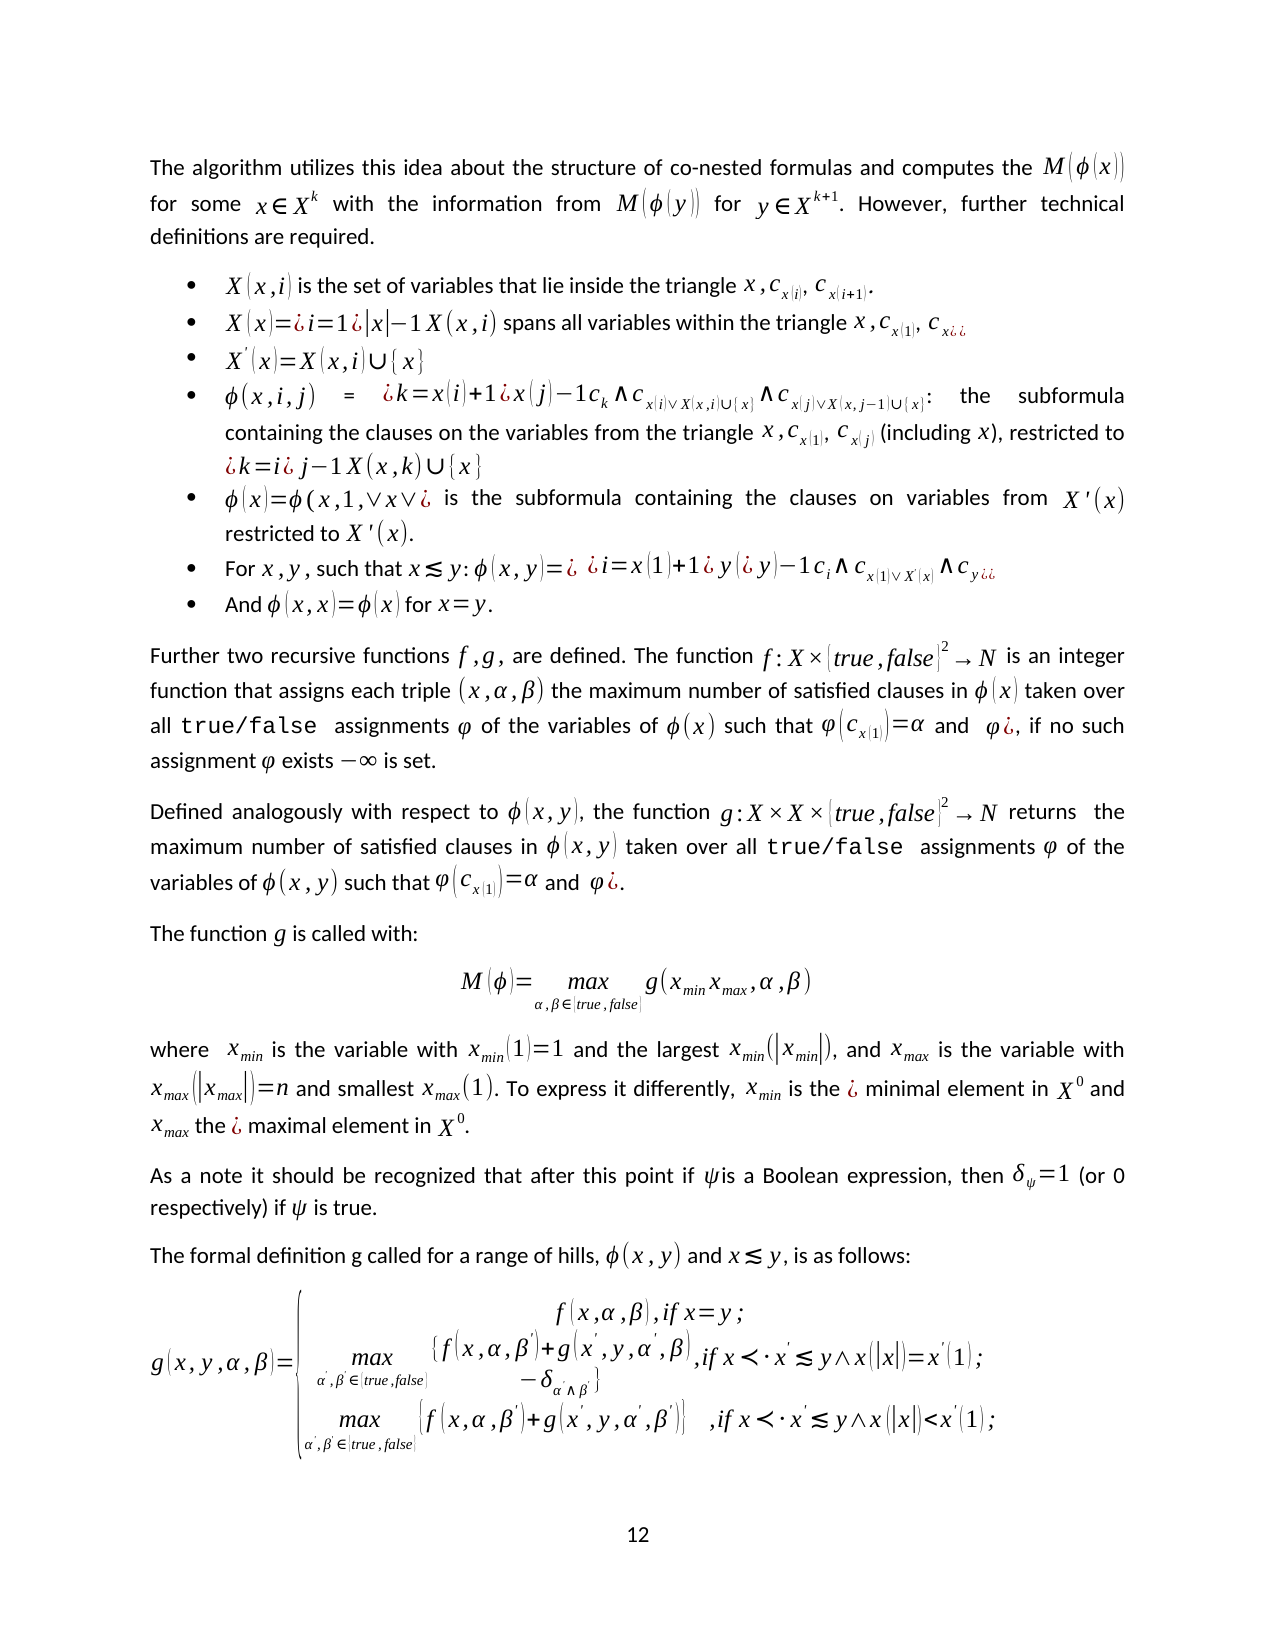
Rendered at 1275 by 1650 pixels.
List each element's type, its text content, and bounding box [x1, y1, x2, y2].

text The formal definition g called for a range of hills, and , is as follows: [150, 1240, 1125, 1270]
list For such that : [187, 550, 1125, 586]
text The function is called with: [150, 919, 1125, 947]
list is the subformula containing the clauses on variables from restricted to . [187, 483, 1125, 548]
text Defined analogously with respect to , the function returns the maximum number of satisfied clauses in taken over all true/false assignments of the variables of such that and . [150, 793, 1125, 900]
list is the set of variables that lie inside the triangle , . [187, 269, 1125, 304]
text The algorithm utilizes this idea about the structure of co-nested formulas and computes the for some with the information from for . However, further technical definitions are required. [150, 150, 1125, 250]
list spans all variables within the triangle , [187, 306, 1125, 341]
text Further two recursive functions are defined. The function is an integer function that assigns each triple the maximum number of satisfied clauses in taken over all true/false assignments of the variables of such that and , if no such assignment exists is set. [150, 638, 1125, 775]
list And for . [187, 588, 1125, 619]
text where is the variable with and the largest , and is the variable with and smallest . To express it differently, is the minimal element in and the maximal element in . [150, 1032, 1125, 1141]
list = : the subformula containing the clauses on the variables from the triangle , (including ), restricted to [187, 378, 1125, 481]
text As a note it should be recognized that after this point if is a Boolean expression, then (or 0 respectively) if is true. [150, 1160, 1125, 1221]
